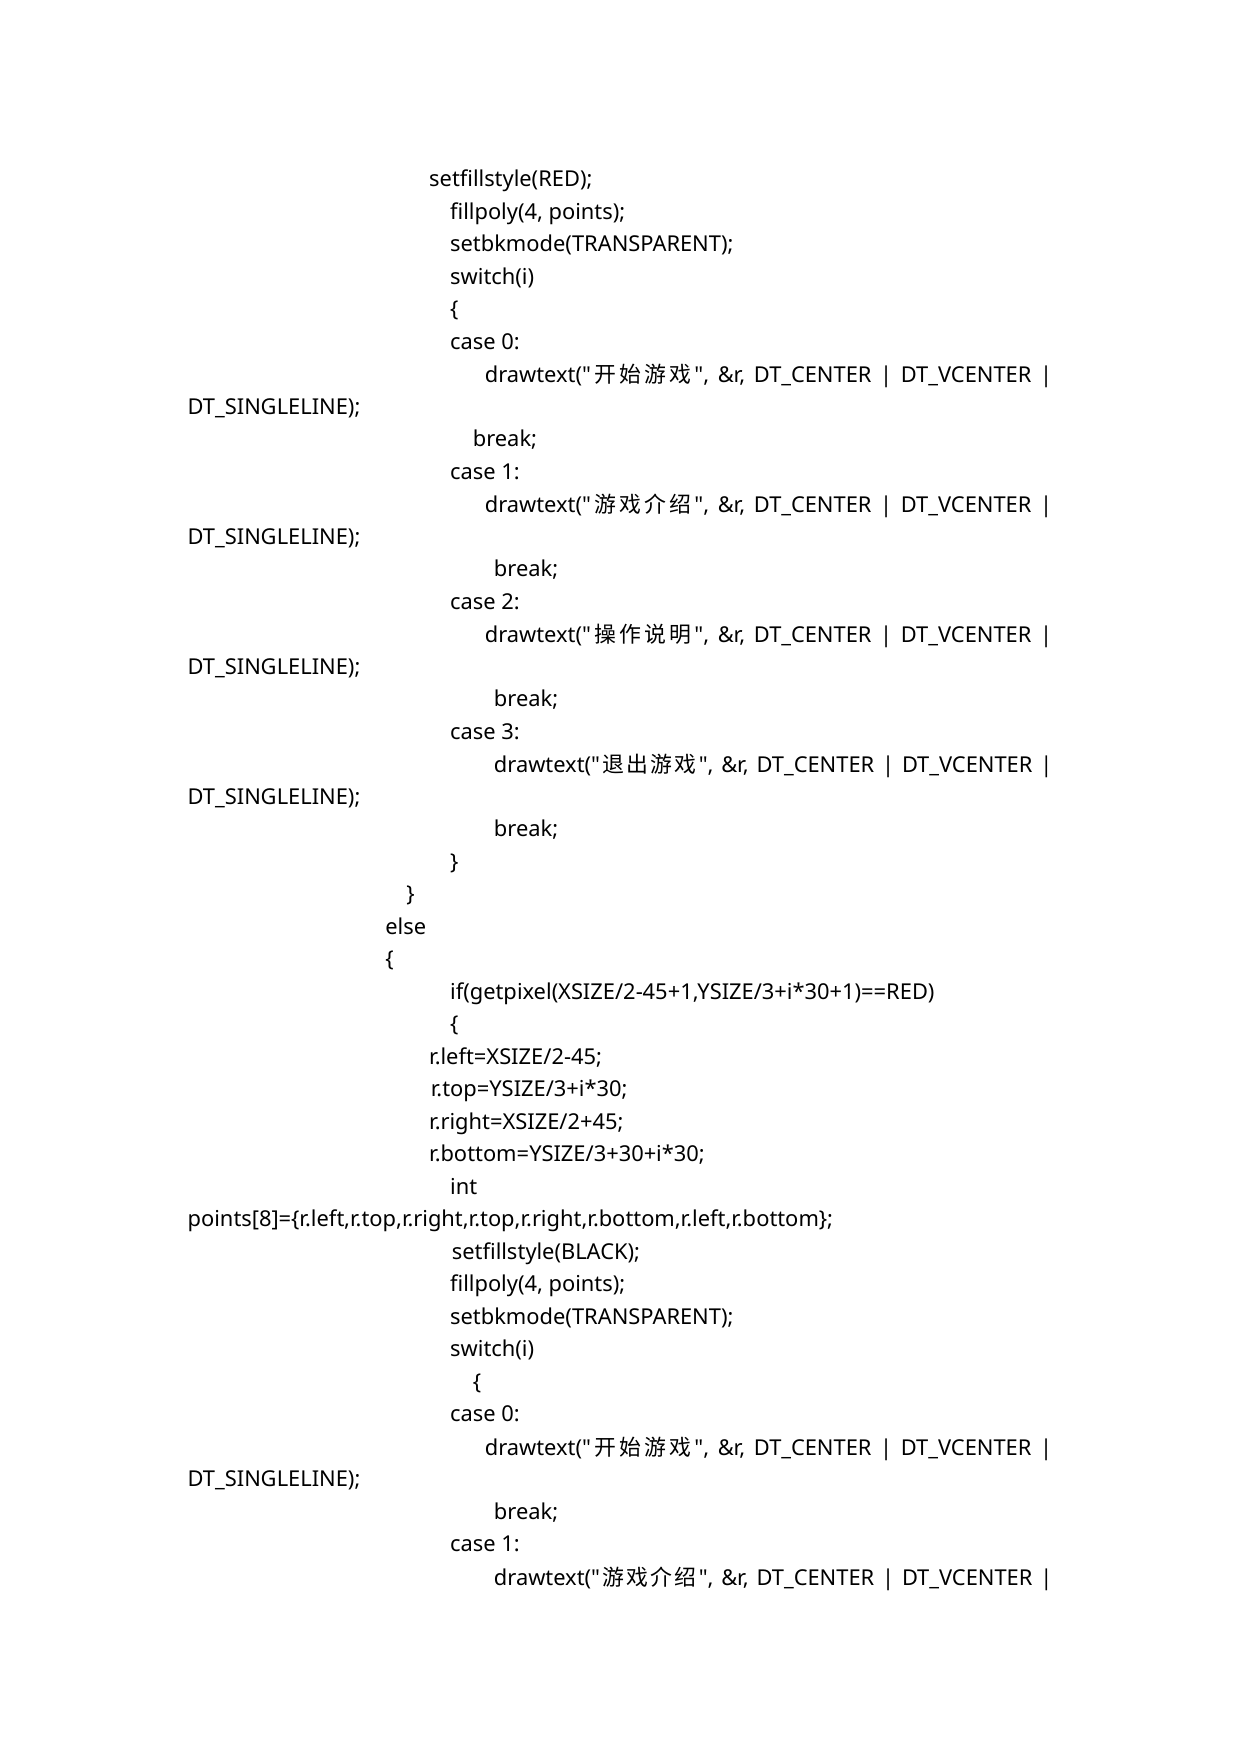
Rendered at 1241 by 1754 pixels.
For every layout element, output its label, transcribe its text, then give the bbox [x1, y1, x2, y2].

text { [187, 942, 1053, 974]
text setfillstyle(RED); [187, 162, 1053, 194]
text break; [187, 552, 1053, 584]
text drawtext("退出游戏", &r, DT_CENTER | DT_VCENTER | DT_SINGLELINE); [187, 747, 1053, 812]
text r.top=YSIZE/3+i*30; [187, 1072, 1053, 1104]
text break; [187, 682, 1053, 714]
text fillpoly(4, points); [187, 194, 1053, 227]
text { [187, 1364, 1053, 1397]
text setbkmode(TRANSPARENT); [187, 1299, 1053, 1332]
text fillpoly(4, points); [187, 1267, 1053, 1299]
text setbkmode(TRANSPARENT); [187, 227, 1053, 259]
text drawtext("开始游戏", &r, DT_CENTER | DT_VCENTER | DT_SINGLELINE); [187, 357, 1053, 422]
text drawtext("开始游戏", &r, DT_CENTER | DT_VCENTER | DT_SINGLELINE); [187, 1429, 1053, 1494]
text int points[8]={r.left,r.top,r.right,r.top,r.right,r.bottom,r.left,r.bottom}; [187, 1169, 1053, 1234]
text switch(i) [187, 259, 1053, 292]
text break; [187, 812, 1053, 844]
text break; [187, 1494, 1053, 1527]
text setfillstyle(BLACK); [187, 1234, 1053, 1267]
text { [187, 292, 1053, 324]
text { [187, 1007, 1053, 1039]
text drawtext("操作说明", &r, DT_CENTER | DT_VCENTER | DT_SINGLELINE); [187, 617, 1053, 682]
text case 0: [187, 1397, 1053, 1429]
text } [187, 844, 1053, 877]
text } [187, 877, 1053, 909]
text else [187, 909, 1053, 942]
text switch(i) [187, 1332, 1053, 1364]
text case 2: [187, 584, 1053, 617]
text r.left=XSIZE/2-45; [187, 1039, 1053, 1072]
text r.bottom=YSIZE/3+30+i*30; [187, 1137, 1053, 1169]
text case 0: [187, 324, 1053, 357]
text break; [187, 422, 1053, 454]
text case 1: [187, 1527, 1053, 1559]
text r.right=XSIZE/2+45; [187, 1104, 1053, 1137]
text if(getpixel(XSIZE/2-45+1,YSIZE/3+i*30+1)==RED) [187, 974, 1053, 1007]
text case 3: [187, 714, 1053, 747]
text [187, 1559, 1053, 1592]
text case 1: [187, 454, 1053, 487]
text drawtext("游戏介绍", &r, DT_CENTER | DT_VCENTER | DT_SINGLELINE); [187, 487, 1053, 552]
